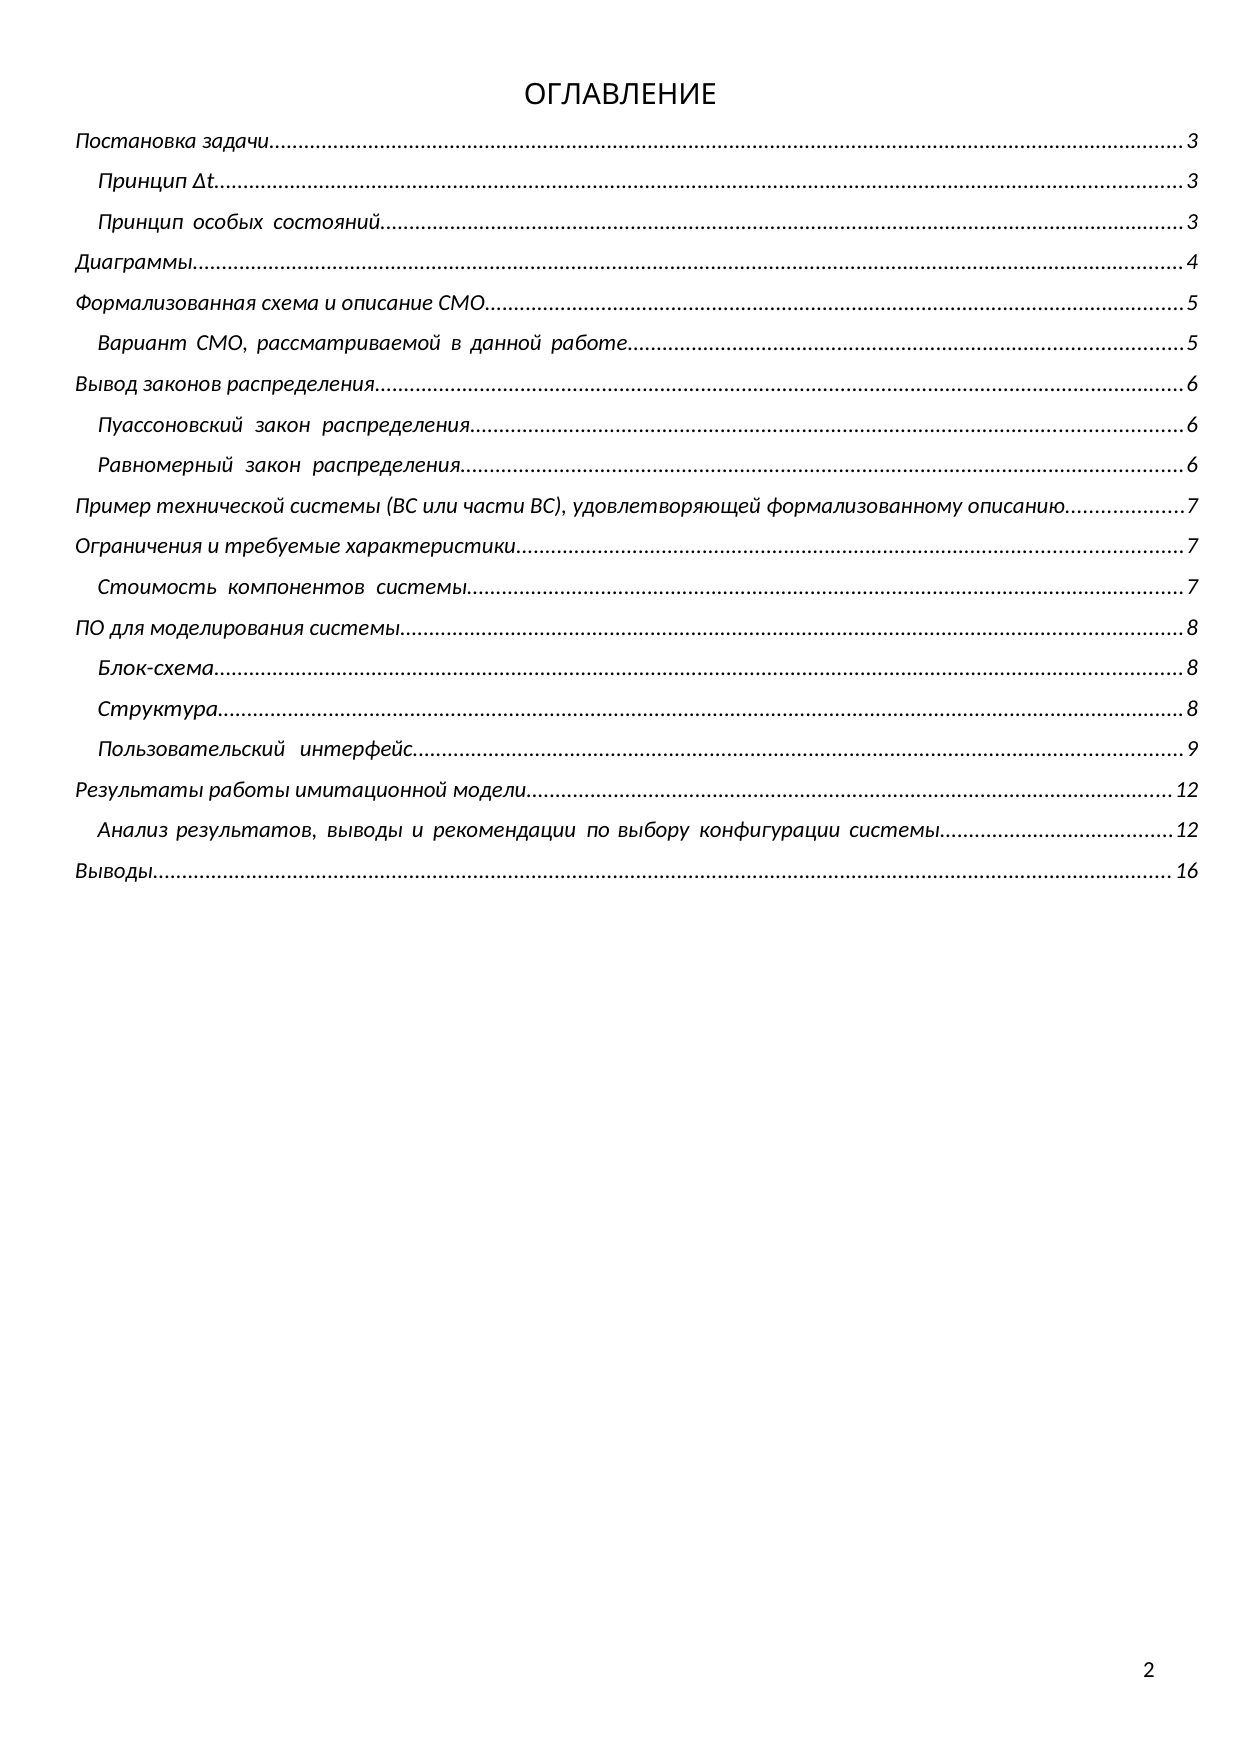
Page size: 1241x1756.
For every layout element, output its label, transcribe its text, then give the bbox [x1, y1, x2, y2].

text ОГЛАВЛЕНИЕ [286, 73, 954, 113]
